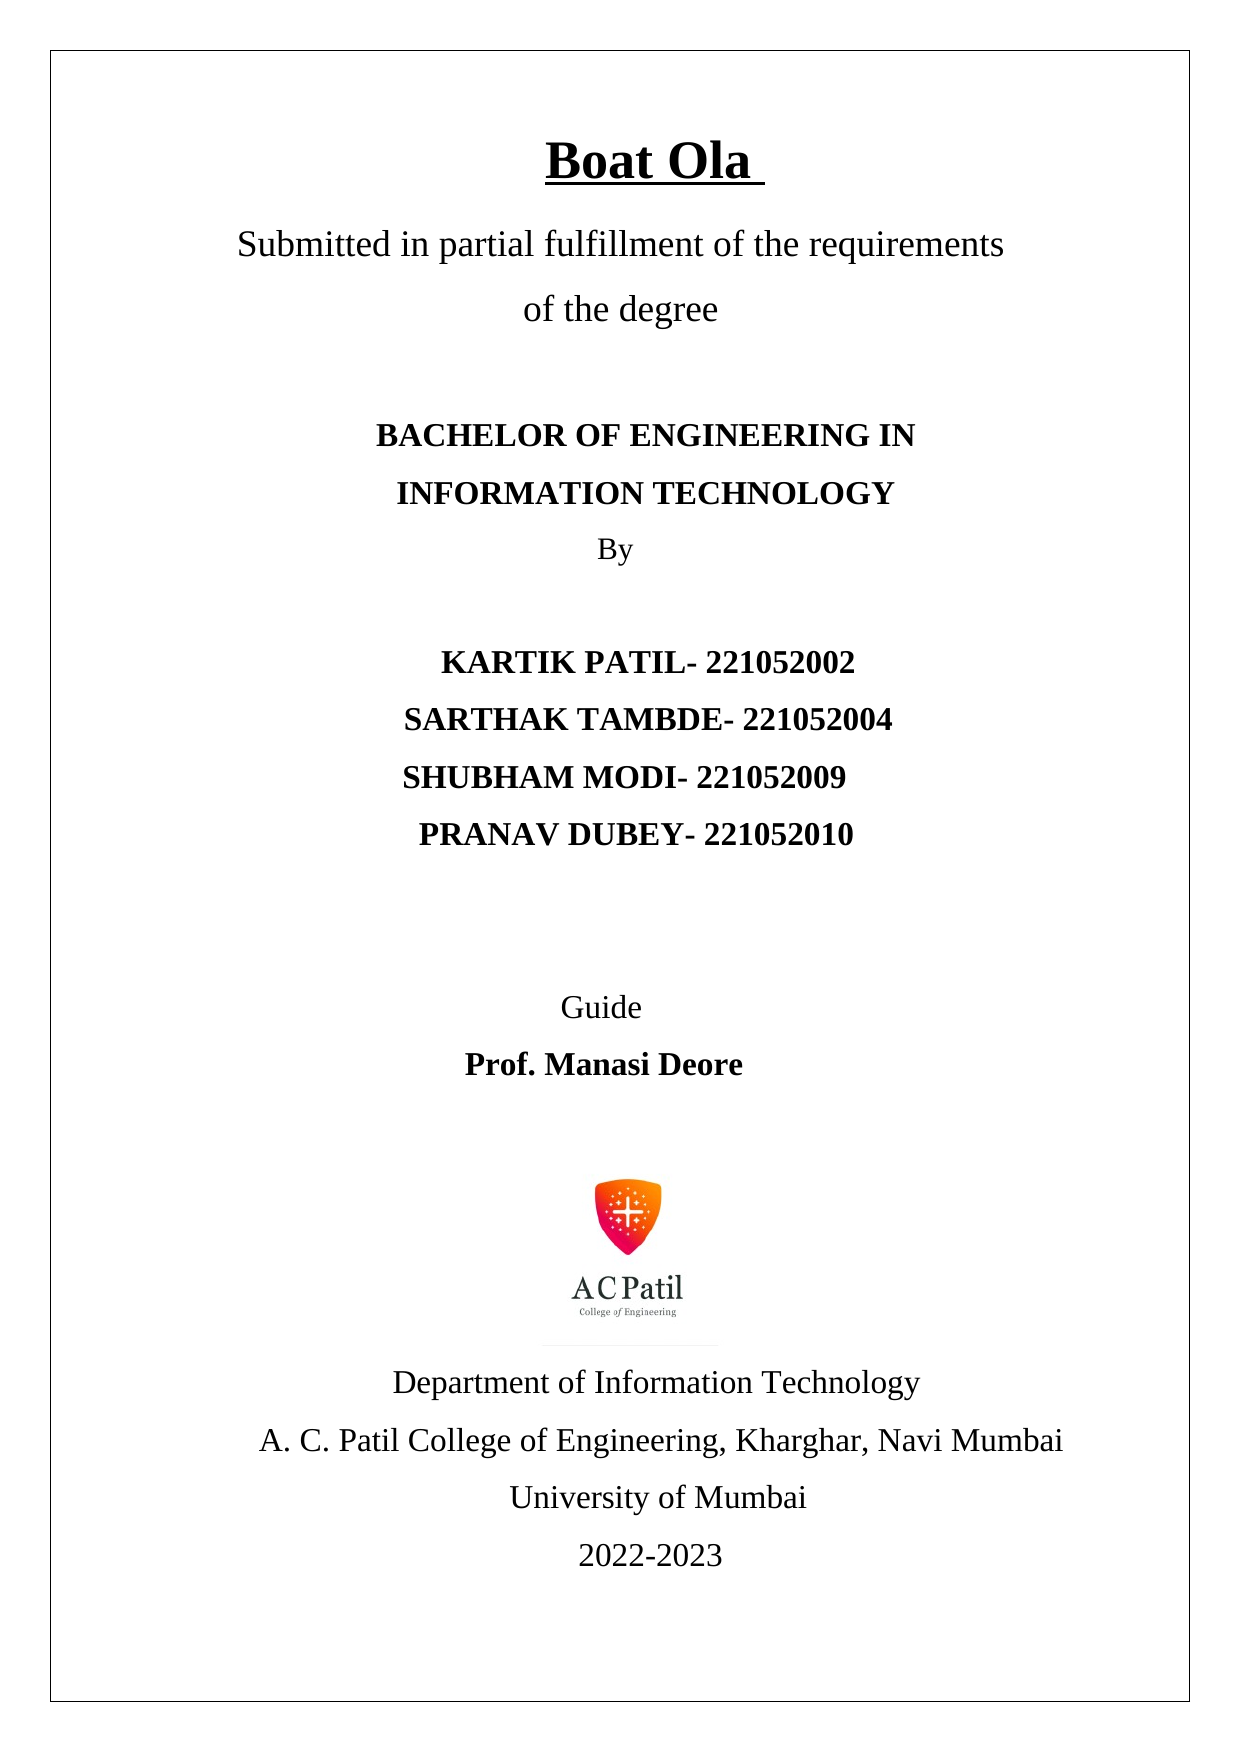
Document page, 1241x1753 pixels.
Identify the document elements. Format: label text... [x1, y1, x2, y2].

text KARTIK PATIL- 221052002 [144, 642, 1153, 680]
text SHUBHAM MODI- 221052009 [144, 757, 1153, 795]
text Prof. Manasi Deore [144, 1044, 1153, 1083]
text SARTHAK TAMBDE- 221052004 [144, 699, 1153, 738]
text Submitted in partial fulfillment of the requirements [144, 222, 1098, 265]
text By [144, 531, 1085, 567]
text INFORMATION TECHNOLOGY [207, 473, 1085, 511]
text of the degree [144, 286, 1098, 329]
text Boat Ola [144, 128, 1153, 190]
text 2022-2023 [237, 1535, 1064, 1573]
picture [536, 1159, 724, 1346]
text A. C. Patil College of Engineering, Kharghar, Navi Mumbai University of Mumbai [259, 1420, 1153, 1516]
text PRANAV DUBEY- 221052010 [144, 814, 1153, 853]
text Department of Information Technology [392, 1362, 1153, 1401]
text Guide [144, 987, 1153, 1025]
text BACHELOR OF ENGINEERING IN [207, 416, 1085, 454]
